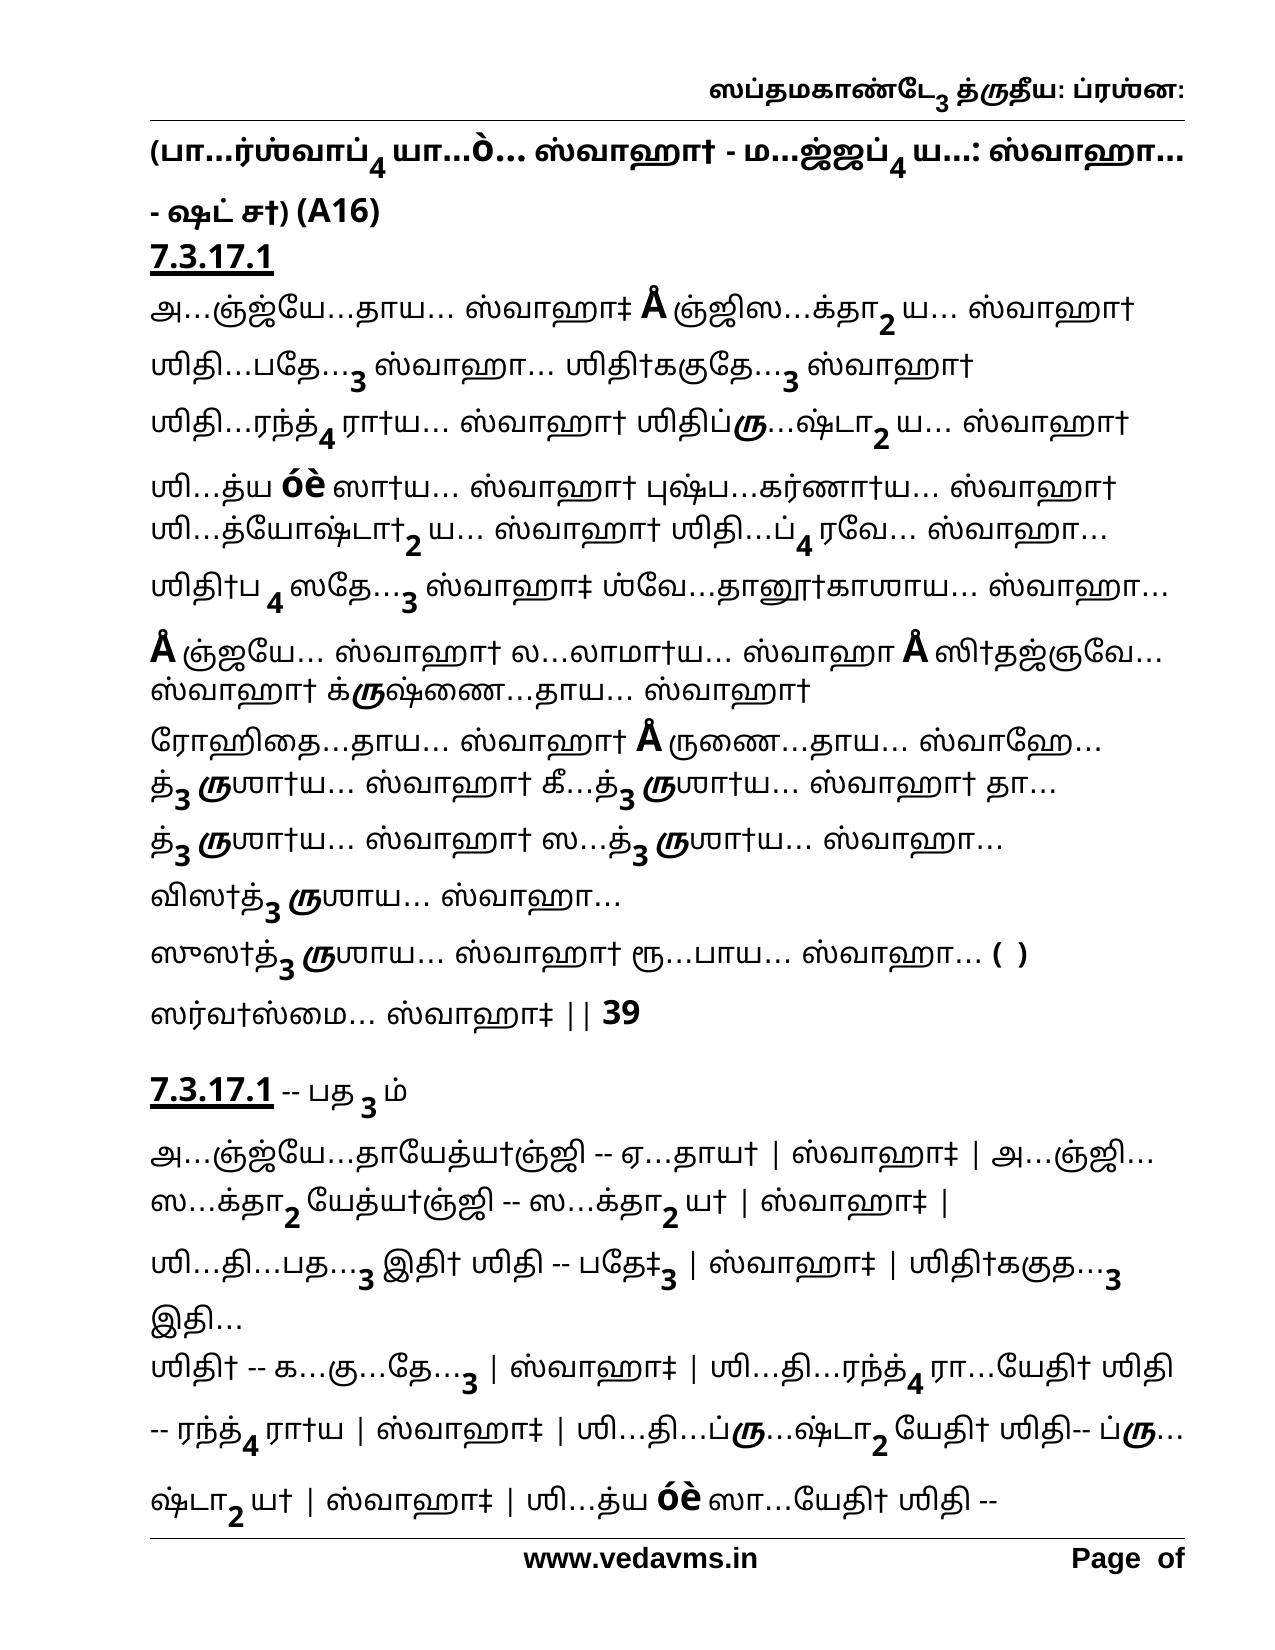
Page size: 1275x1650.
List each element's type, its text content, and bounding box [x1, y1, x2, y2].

text ரோஹிதை…தாய… ஸ்வாஹா† Åருணை…தாய… ஸ்வாஹே…த்3ருஶா†ய… ஸ்வாஹா† கீ…த்3ருஶா†ய… ஸ்வாஹா† தா…த்3ருஶா†ய… ஸ்வாஹா† ஸ…த்3ருஶா†ய… ஸ்வாஹா… விஸ†த்3ருஶாய… ஸ்வாஹா… [150, 711, 1185, 932]
text ஸுஸ†த்3ருஶாய… ஸ்வாஹா† ரூ…பாய… ஸ்வாஹா… ( ) ஸர்வ†ஸ்மை… ஸ்வாஹா‡ || 39 [150, 932, 1185, 1035]
text ஶி…த்யோஷ்டா†2ய… ஸ்வாஹா† ஶிதி…ப்4ரவே… ஸ்வாஹா… ஶிதி†ப4ஸதே…3 ஸ்வாஹா‡ ஶ்வே…தானூ†காஶாய… ஸ்வாஹா… [150, 509, 1185, 622]
text (பா…ர்ஶ்வாப்4யா…ò… ஸ்வாஹா† - ம…ஜ்ஜப்4ய…: ஸ்வாஹா… - ஷட் ச†) (A16) [150, 121, 1185, 233]
text 7.3.17.1 -- பத3ம் [150, 1065, 1185, 1127]
text அ…ஞ்ஜ்யே…தாய… ஸ்வாஹா‡ Åஞ்ஜிஸ…க்தா2ய… ஸ்வாஹா† ஶிதி…பதே…3 ஸ்வாஹா… ஶிதி†ககுதே…3 ஸ்வாஹா† [150, 279, 1185, 401]
text ஶிதி…ரந்த்4ரா†ய… ஸ்வாஹா† ஶிதிப்ரு…ஷ்டா2ய… ஸ்வாஹா† ஶி…த்யóèஸா†ய… ஸ்வாஹா† புஷ்ப…கர்ணா†ய… ஸ்வாஹா† [150, 401, 1185, 509]
text 7.3.17.1 [150, 233, 1185, 279]
text Åஞ்ஜயே… ஸ்வாஹா† ல…லாமா†ய… ஸ்வாஹா Åஸி†தஜ்ஞவே… ஸ்வாஹா† க்ருஷ்ணை…தாய… ஸ்வாஹா† [150, 622, 1185, 711]
